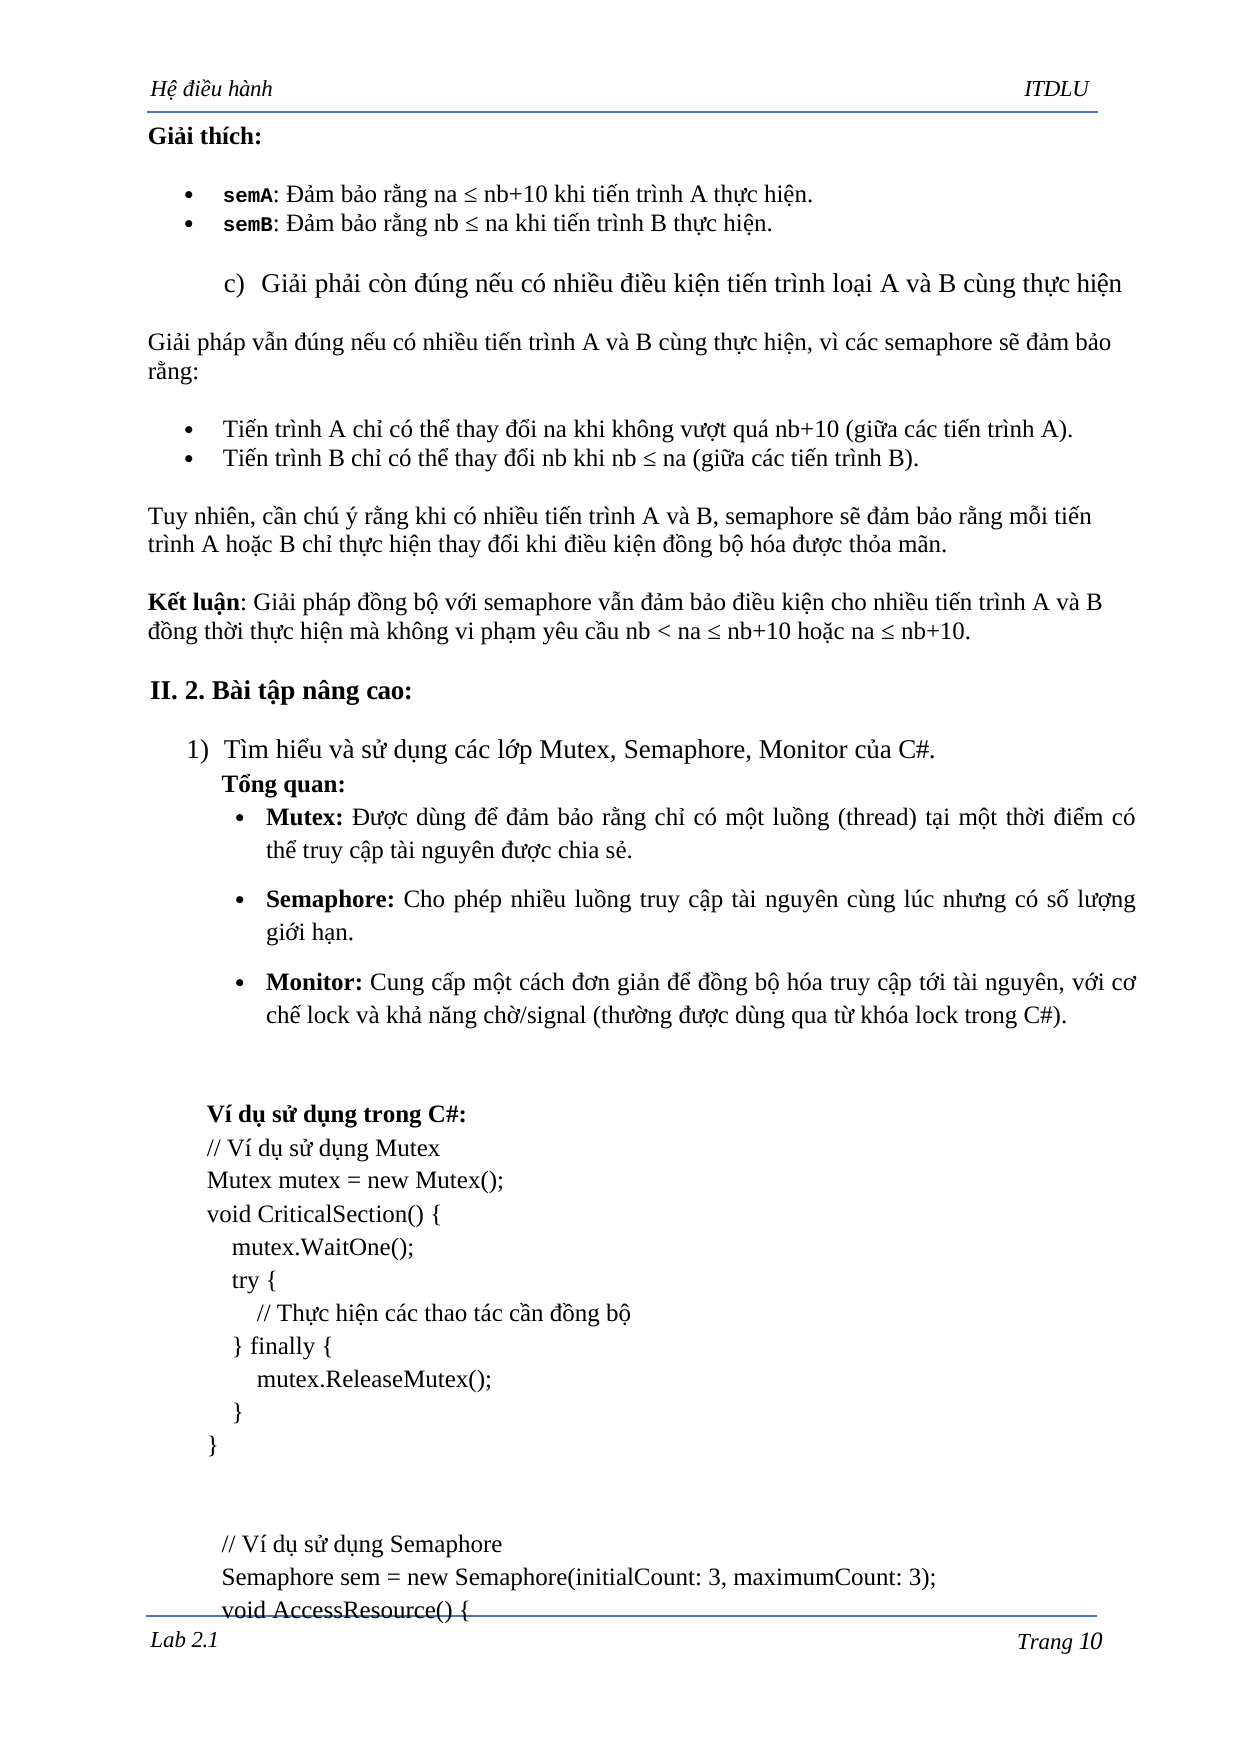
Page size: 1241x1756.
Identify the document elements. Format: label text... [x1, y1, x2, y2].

list Tìm hiểu và sử dụng các lớp Mutex, Semaphore, Monitor của C#. [186, 733, 1137, 764]
text } [207, 1430, 1137, 1458]
text Tuy nhiên, cần chú ý rằng khi có nhiều tiến trình A và B, semaphore sẽ đảm bảo rằng mỗi tiến trình A hoặc B chỉ thực hiện thay đổi khi điều kiện đồng bộ hóa được thỏa mãn. [148, 501, 1137, 558]
list Mutex: Được dùng để đảm bảo rằng chỉ có một luồng (thread) tại một thời điểm có thể truy cập tài nguyên được chia sẻ. [236, 802, 1137, 863]
text mutex.WaitOne(); [207, 1232, 1137, 1260]
list Tiến trình B chỉ có thể thay đổi nb khi nb ≤ na (giữa các tiến trình B). [185, 443, 1137, 472]
subtitle II. 2. Bài tập nâng cao: [150, 674, 1137, 705]
text Kết luận: Giải pháp đồng bộ với semaphore vẫn đảm bảo điều kiện cho nhiều tiến trình A và B đồng thời thực hiện mà không vi phạm yêu cầu nb < na ≤ nb+10 hoặc na ≤ nb+10. [148, 587, 1137, 645]
text } finally { [207, 1331, 1137, 1359]
text Mutex mutex = new Mutex(); [207, 1166, 1137, 1194]
list Monitor: Cung cấp một cách đơn giản để đồng bộ hóa truy cập tới tài nguyên, với cơ chế lock và khả năng chờ/signal (thường được dùng qua từ khóa lock trong C#). [236, 967, 1137, 1029]
text } [207, 1397, 1137, 1426]
list semB: Đảm bảo rằng nb ≤ na khi tiến trình B thực hiện. [185, 208, 1137, 238]
text // Thực hiện các thao tác cần đồng bộ [207, 1298, 1137, 1326]
list Semaphore: Cho phép nhiều luồng truy cập tài nguyên cùng lúc nhưng có số lượng giới hạn. [236, 884, 1137, 946]
text Giải pháp vẫn đúng nếu có nhiều tiến trình A và B cùng thực hiện, vì các semaphore sẽ đảm bảo rằng: [148, 327, 1137, 385]
text mutex.ReleaseMutex(); [207, 1364, 1137, 1392]
text // Ví dụ sử dụng Mutex [207, 1133, 1137, 1161]
list semA: Đảm bảo rằng na ≤ nb+10 khi tiến trình A thực hiện. [185, 179, 1137, 208]
list Giải phải còn đúng nếu có nhiều điều kiện tiến trình loại A và B cùng thực hiện [224, 267, 1137, 298]
text Semaphore sem = new Semaphore(initialCount: 3, maximumCount: 3); [221, 1562, 1137, 1591]
text Tổng quan: [221, 769, 1137, 797]
list Tiến trình A chỉ có thể thay đổi na khi không vượt quá nb+10 (giữa các tiến trình A). [185, 414, 1137, 443]
text Ví dụ sử dụng trong C#: [207, 1099, 1137, 1128]
text Giải thích: [148, 121, 1137, 149]
text try { [207, 1265, 1137, 1293]
text // Ví dụ sử dụng Semaphore [221, 1529, 1137, 1558]
text void CriticalSection() { [207, 1199, 1137, 1227]
text void AccessResource() { [221, 1595, 1137, 1624]
